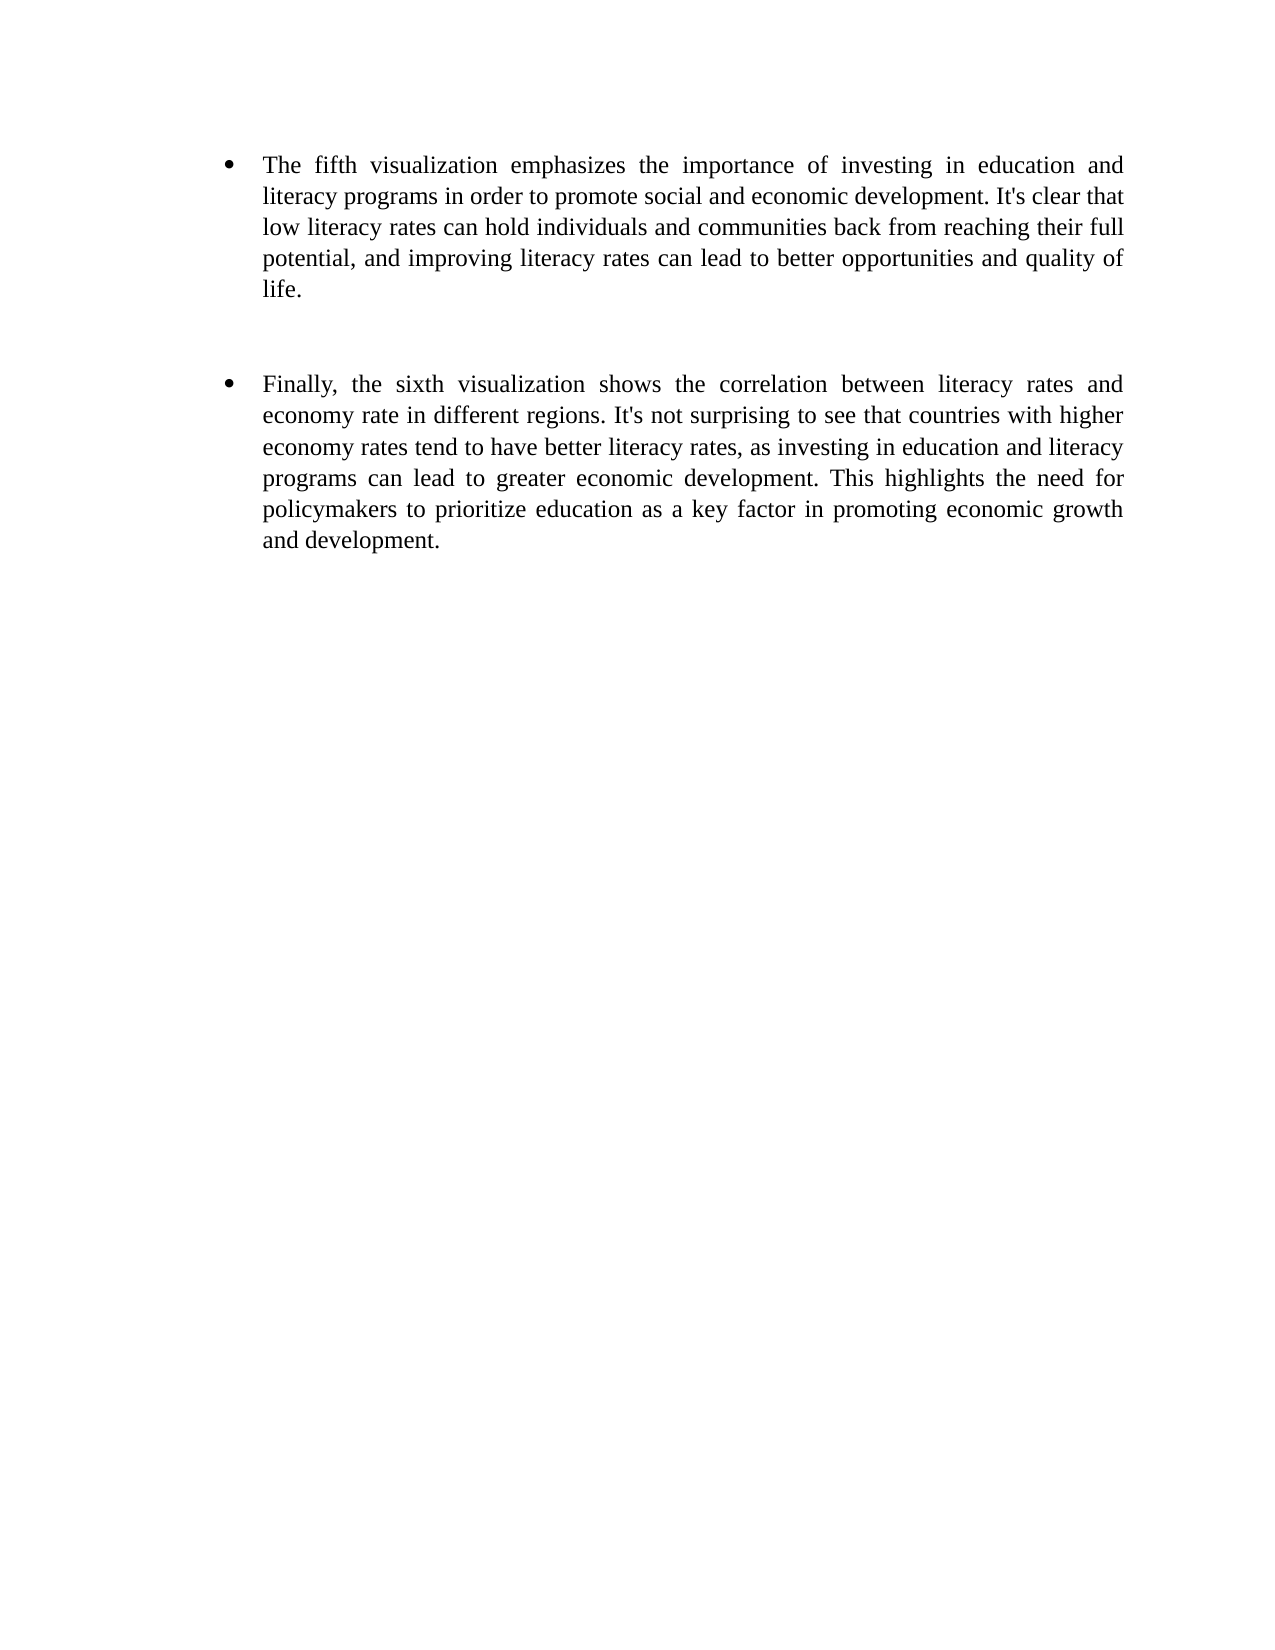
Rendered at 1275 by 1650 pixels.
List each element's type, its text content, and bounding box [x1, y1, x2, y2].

list Finally, the sixth visualization shows the correlation between literacy rates and economy rate in different regions. It's not surprising to see that countries with higher economy rates tend to have better literacy rates, as investing in education and literacy programs can lead to greater economic development. This highlights the need for policymakers to prioritize education as a key factor in promoting economic growth and development. [225, 369, 1125, 553]
list The fifth visualization emphasizes the importance of investing in education and literacy programs in order to promote social and economic development. It's clear that low literacy rates can hold individuals and communities back from reaching their full potential, and improving literacy rates can lead to better opportunities and quality of life. [225, 150, 1125, 303]
